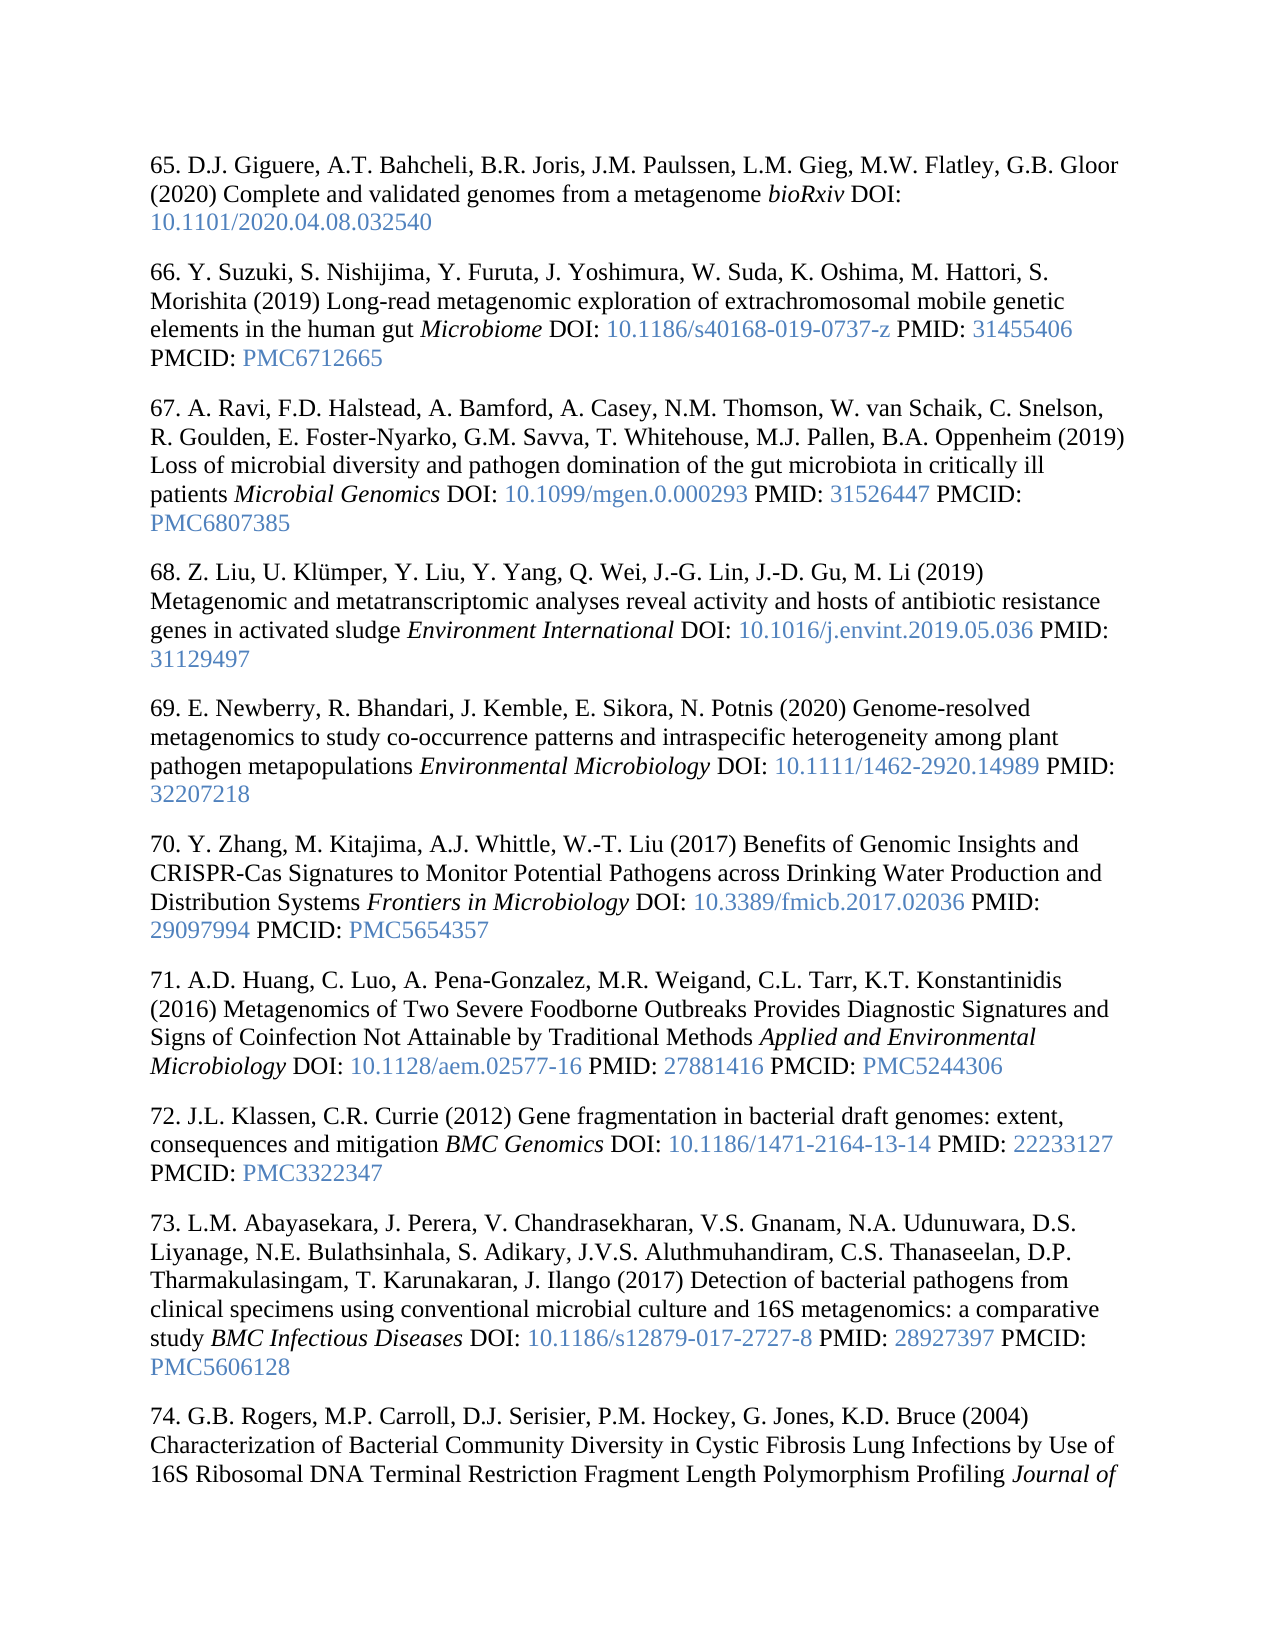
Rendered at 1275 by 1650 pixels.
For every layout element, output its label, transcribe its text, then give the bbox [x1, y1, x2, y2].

text 72. J.L. Klassen, C.R. Currie (2012) Gene fragmentation in bacterial draft genomes: extent, consequences and mitigation BMC Genomics DOI: 10.1186/1471-2164-13-14 PMID: 22233127 PMCID: PMC3322347 [150, 1101, 1125, 1187]
text 71. A.D. Huang, C. Luo, A. Pena-Gonzalez, M.R. Weigand, C.L. Tarr, K.T. Konstantinidis (2016) Metagenomics of Two Severe Foodborne Outbreaks Provides Diagnostic Signatures and Signs of Coinfection Not Attainable by Traditional Methods Applied and Environmental Microbiology DOI: 10.1128/aem.02577-16 PMID: 27881416 PMCID: PMC5244306 [150, 965, 1125, 1080]
text 70. Y. Zhang, M. Kitajima, A.J. Whittle, W.-T. Liu (2017) Benefits of Genomic Insights and CRISPR-Cas Signatures to Monitor Potential Pathogens across Drinking Water Production and Distribution Systems Frontiers in Microbiology DOI: 10.3389/fmicb.2017.02036 PMID: 29097994 PMCID: PMC5654357 [150, 829, 1125, 944]
text 69. E. Newberry, R. Bhandari, J. Kemble, E. Sikora, N. Potnis (2020) Genome-resolved metagenomics to study co-occurrence patterns and intraspecific heterogeneity among plant pathogen metapopulations Environmental Microbiology DOI: 10.1111/1462-2920.14989 PMID: 32207218 [150, 693, 1125, 808]
text 68. Z. Liu, U. Klümper, Y. Liu, Y. Yang, Q. Wei, J.-G. Lin, J.-D. Gu, M. Li (2019) Metagenomic and metatranscriptomic analyses reveal activity and hosts of antibiotic resistance genes in activated sludge Environment International DOI: 10.1016/j.envint.2019.05.036 PMID: 31129497 [150, 557, 1125, 672]
text 65. D.J. Giguere, A.T. Bahcheli, B.R. Joris, J.M. Paulssen, L.M. Gieg, M.W. Flatley, G.B. Gloor (2020) Complete and validated genomes from a metagenome bioRxiv DOI: 10.1101/2020.04.08.032540 [150, 150, 1125, 236]
text 66. Y. Suzuki, S. Nishijima, Y. Furuta, J. Yoshimura, W. Suda, K. Oshima, M. Hattori, S. Morishita (2019) Long-read metagenomic exploration of extrachromosomal mobile genetic elements in the human gut Microbiome DOI: 10.1186/s40168-019-0737-z PMID: 31455406 PMCID: PMC6712665 [150, 257, 1125, 372]
text 67. A. Ravi, F.D. Halstead, A. Bamford, A. Casey, N.M. Thomson, W. van Schaik, C. Snelson, R. Goulden, E. Foster-Nyarko, G.M. Savva, T. Whitehouse, M.J. Pallen, B.A. Oppenheim (2019) Loss of microbial diversity and pathogen domination of the gut microbiota in critically ill patients Microbial Genomics DOI: 10.1099/mgen.0.000293 PMID: 31526447 PMCID: PMC6807385 [150, 393, 1125, 537]
text 73. L.M. Abayasekara, J. Perera, V. Chandrasekharan, V.S. Gnanam, N.A. Udunuwara, D.S. Liyanage, N.E. Bulathsinhala, S. Adikary, J.V.S. Aluthmuhandiram, C.S. Thanaseelan, D.P. Tharmakulasingam, T. Karunakaran, J. Ilango (2017) Detection of bacterial pathogens from clinical specimens using conventional microbial culture and 16S metagenomics: a comparative study BMC Infectious Diseases DOI: 10.1186/s12879-017-2727-8 PMID: 28927397 PMCID: PMC5606128 [150, 1208, 1125, 1380]
